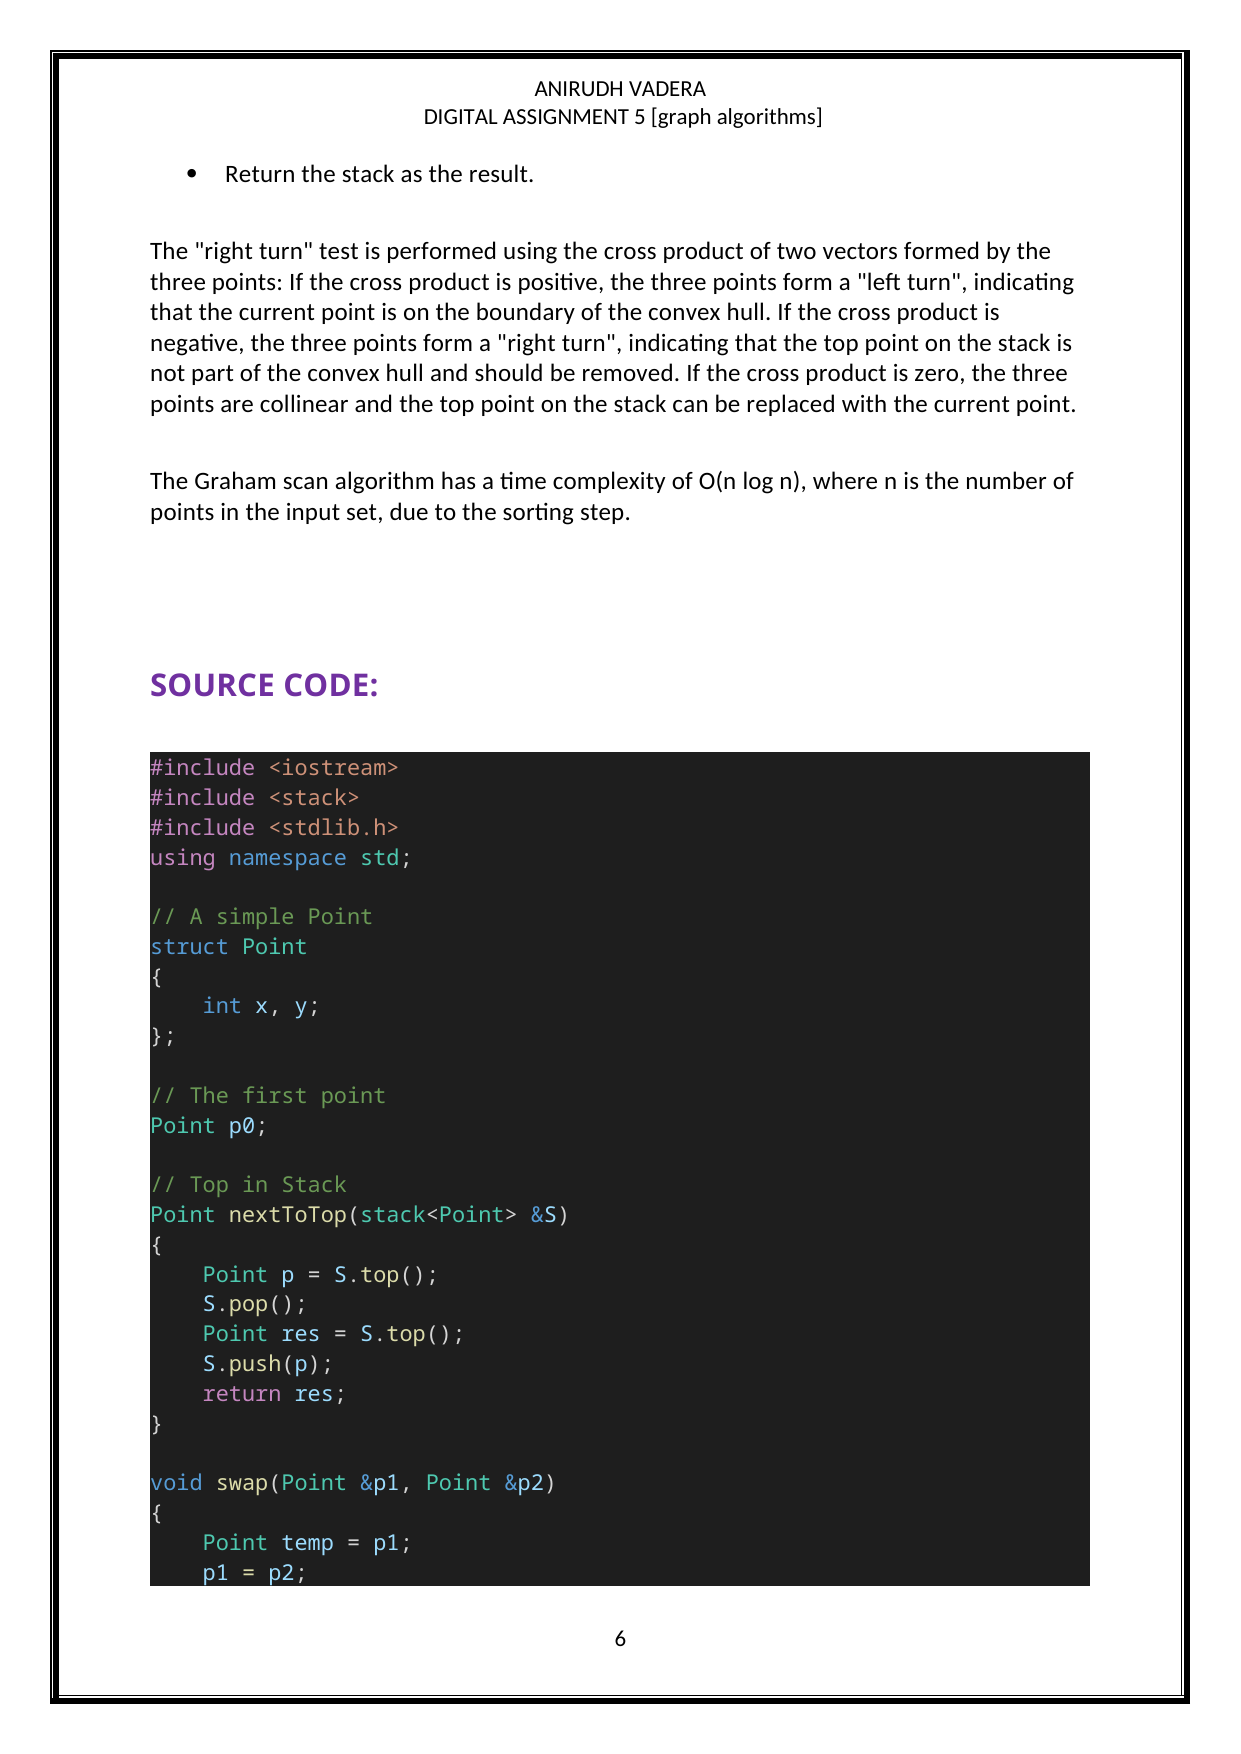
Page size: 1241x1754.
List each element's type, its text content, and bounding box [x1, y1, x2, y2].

text S.pop(); [150, 1288, 1090, 1318]
text p1 = p2; [150, 1556, 1090, 1586]
text The "right turn" test is performed using the cross product of two vectors formed by the three points: If the cross product is positive, the three points form a "left turn", indicating that the current point is on the boundary of the convex hull. If the cross product is negative, the three points form a "right turn", indicating that the top point on the stack is not part of the convex hull and should be removed. If the cross product is zero, the three points are collinear and the top point on the stack can be replaced with the current point. [150, 235, 1090, 418]
text void swap(Point &p1, Point &p2) [150, 1467, 1090, 1497]
text int x, y; [150, 990, 1090, 1020]
text }; [150, 1020, 1090, 1050]
text { [150, 1229, 1090, 1258]
text Point temp = p1; [150, 1527, 1090, 1556]
text The Graham scan algorithm has a time complexity of O(n log n), where n is the number of points in the input set, due to the sorting step. [150, 465, 1090, 526]
text Point res = S.top(); [150, 1318, 1090, 1348]
text // The first point [150, 1080, 1090, 1109]
text S.push(p); [150, 1348, 1090, 1378]
text #include <stack> [150, 782, 1090, 812]
text } [150, 1407, 1090, 1437]
list Return the stack as the result. [187, 158, 1090, 188]
text #include <iostream> [150, 752, 1090, 782]
text using namespace std; [150, 841, 1090, 871]
text { [150, 961, 1090, 990]
text // A simple Point [150, 901, 1090, 931]
text // Top in Stack [150, 1169, 1090, 1199]
text Point p = S.top(); [150, 1258, 1090, 1288]
text Point nextToTop(stack<Point> &S) [150, 1199, 1090, 1229]
text SOURCE CODE: [150, 663, 1090, 705]
text #include <stdlib.h> [150, 812, 1090, 841]
text return res; [150, 1378, 1090, 1407]
text { [150, 1497, 1090, 1527]
text struct Point [150, 931, 1090, 961]
text Point p0; [150, 1109, 1090, 1139]
